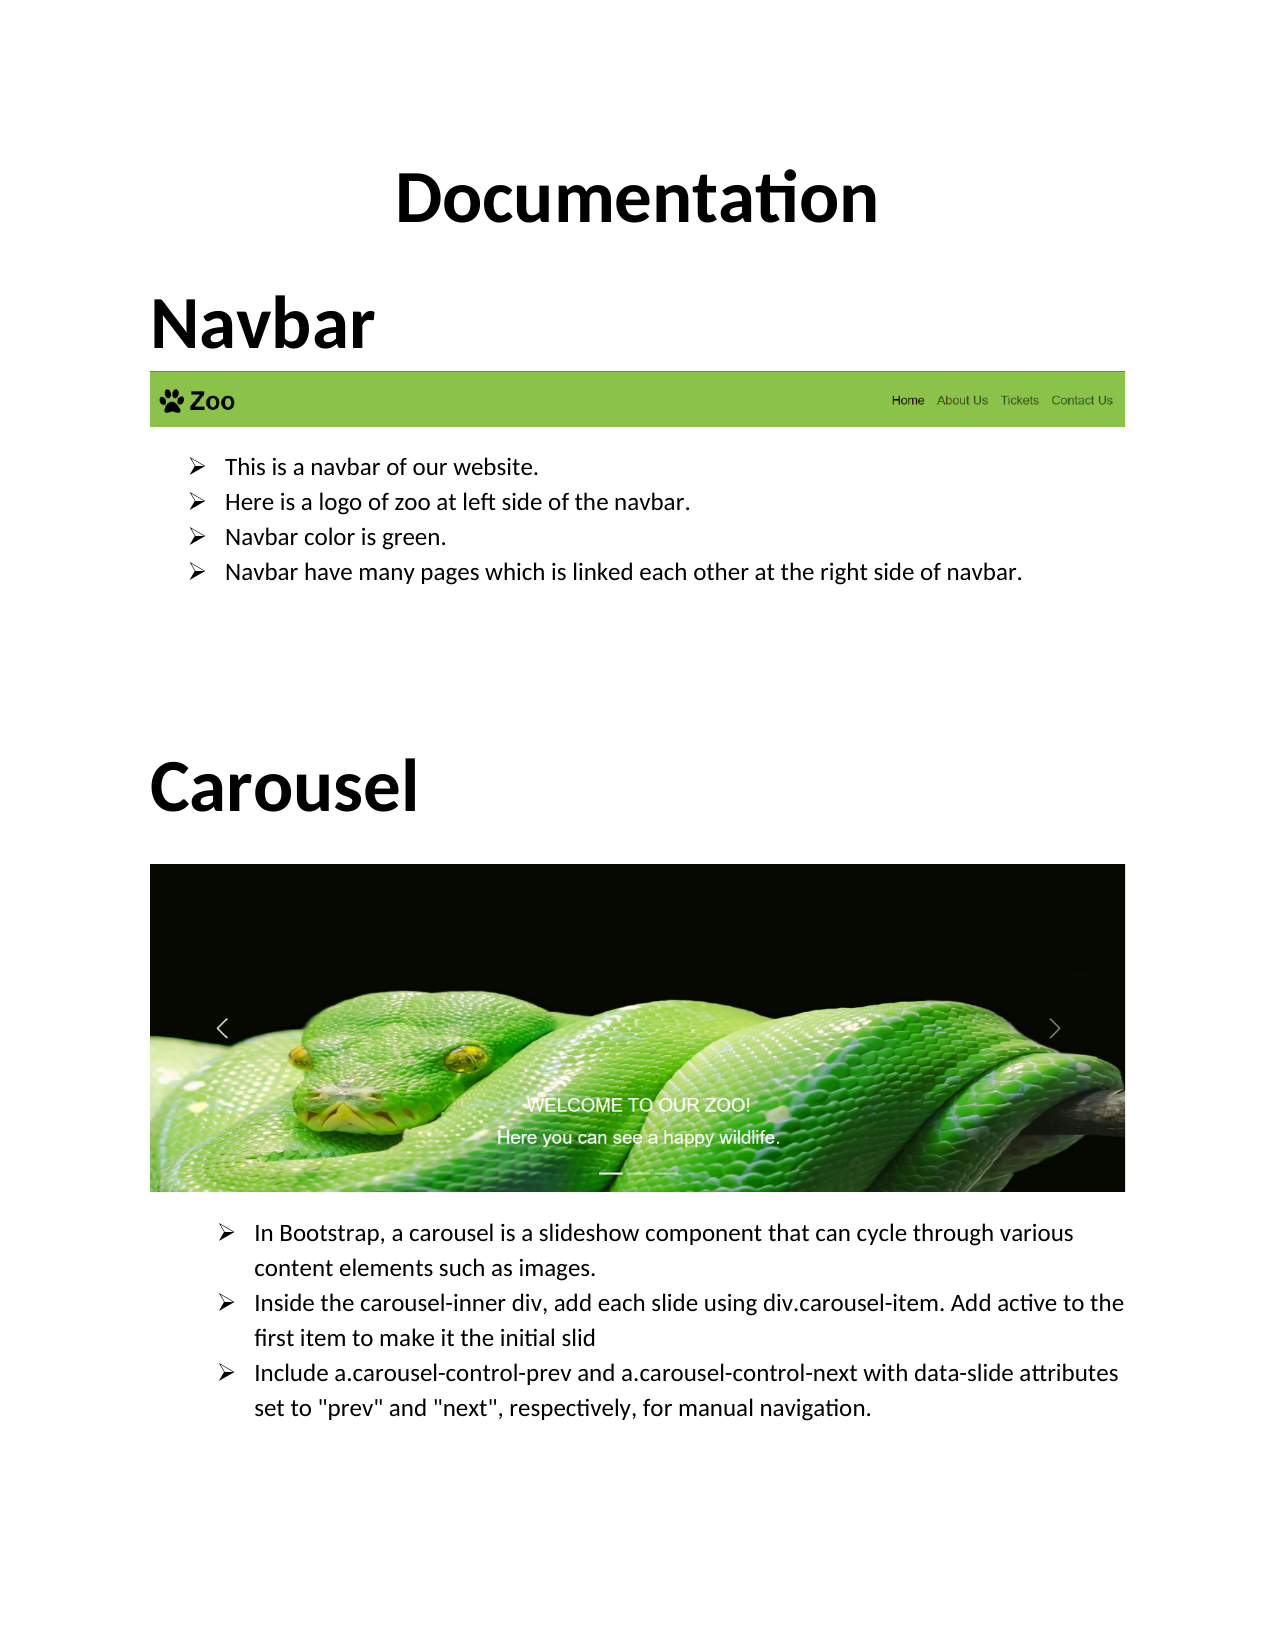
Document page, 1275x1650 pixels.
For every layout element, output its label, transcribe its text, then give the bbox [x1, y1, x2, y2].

text Documentation [150, 150, 1125, 242]
list Navbar have many pages which is linked each other at the right side of navbar. [187, 556, 1125, 587]
text Navbar [150, 276, 1125, 371]
text Carousel [150, 738, 1125, 830]
picture [150, 371, 1125, 427]
list Navbar color is green. [187, 521, 1125, 552]
list Include a.carousel-control-prev and a.carousel-control-next with data-slide attributes set to "prev" and "next", respectively, for manual navigation. [217, 1357, 1125, 1422]
picture [150, 864, 1125, 1192]
list Here is a logo of zoo at left side of the navbar. [187, 486, 1125, 517]
list This is a navbar of our website. [187, 451, 1125, 482]
list Inside the carousel-inner div, add each slide using div.carousel-item. Add active to the first item to make it the initial slid [217, 1287, 1125, 1352]
list In Bootstrap, a carousel is a slideshow component that can cycle through various content elements such as images. [217, 1217, 1125, 1282]
